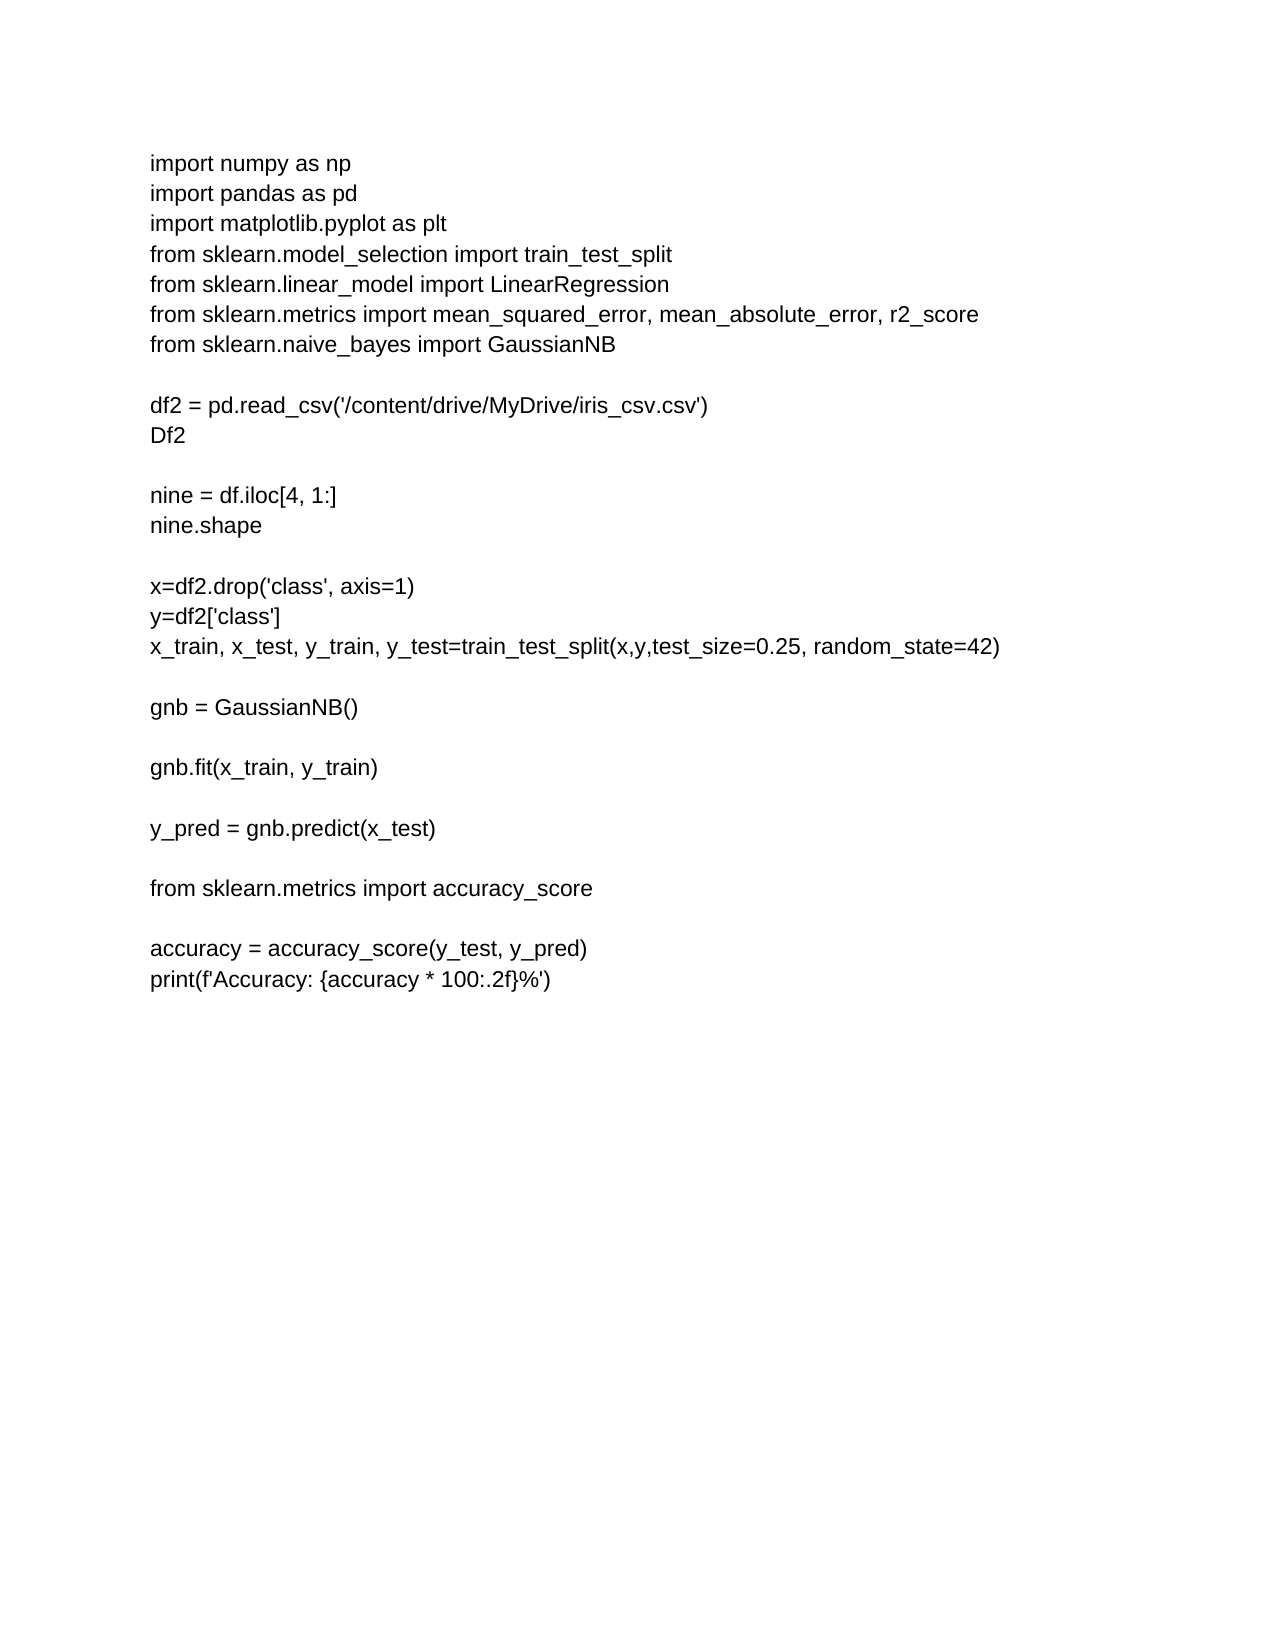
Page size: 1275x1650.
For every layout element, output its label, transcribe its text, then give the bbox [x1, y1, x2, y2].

text from sklearn.model_selection import train_test_split [150, 241, 1125, 267]
text df2 = pd.read_csv('/content/drive/MyDrive/iris_csv.csv') [150, 392, 1125, 418]
text y_pred = gnb.predict(x_test) [150, 814, 1125, 841]
text from sklearn.metrics import mean_squared_error, mean_absolute_error, r2_score [150, 301, 1125, 327]
text import matplotlib.pyplot as plt [150, 210, 1125, 237]
text gnb.fit(x_train, y_train) [150, 754, 1125, 781]
text from sklearn.naive_bayes import GaussianNB [150, 331, 1125, 358]
text from sklearn.metrics import accuracy_score [150, 875, 1125, 901]
text import numpy as np [150, 150, 1125, 176]
text from sklearn.linear_model import LinearRegression [150, 271, 1125, 297]
text accuracy = accuracy_score(y_test, y_pred) [150, 935, 1125, 962]
text x_train, x_test, y_train, y_test=train_test_split(x,y,test_size=0.25, random_state=42) [150, 633, 1125, 660]
text gnb = GaussianNB() [150, 694, 1125, 720]
text x=df2.drop('class', axis=1) [150, 573, 1125, 599]
text nine.shape [150, 512, 1125, 539]
text y=df2['class'] [150, 603, 1125, 629]
text print(f'Accuracy: {accuracy * 100:.2f}%') [150, 966, 1125, 992]
text nine = df.iloc[4, 1:] [150, 482, 1125, 509]
text Df2 [150, 422, 1125, 448]
text import pandas as pd [150, 180, 1125, 207]
